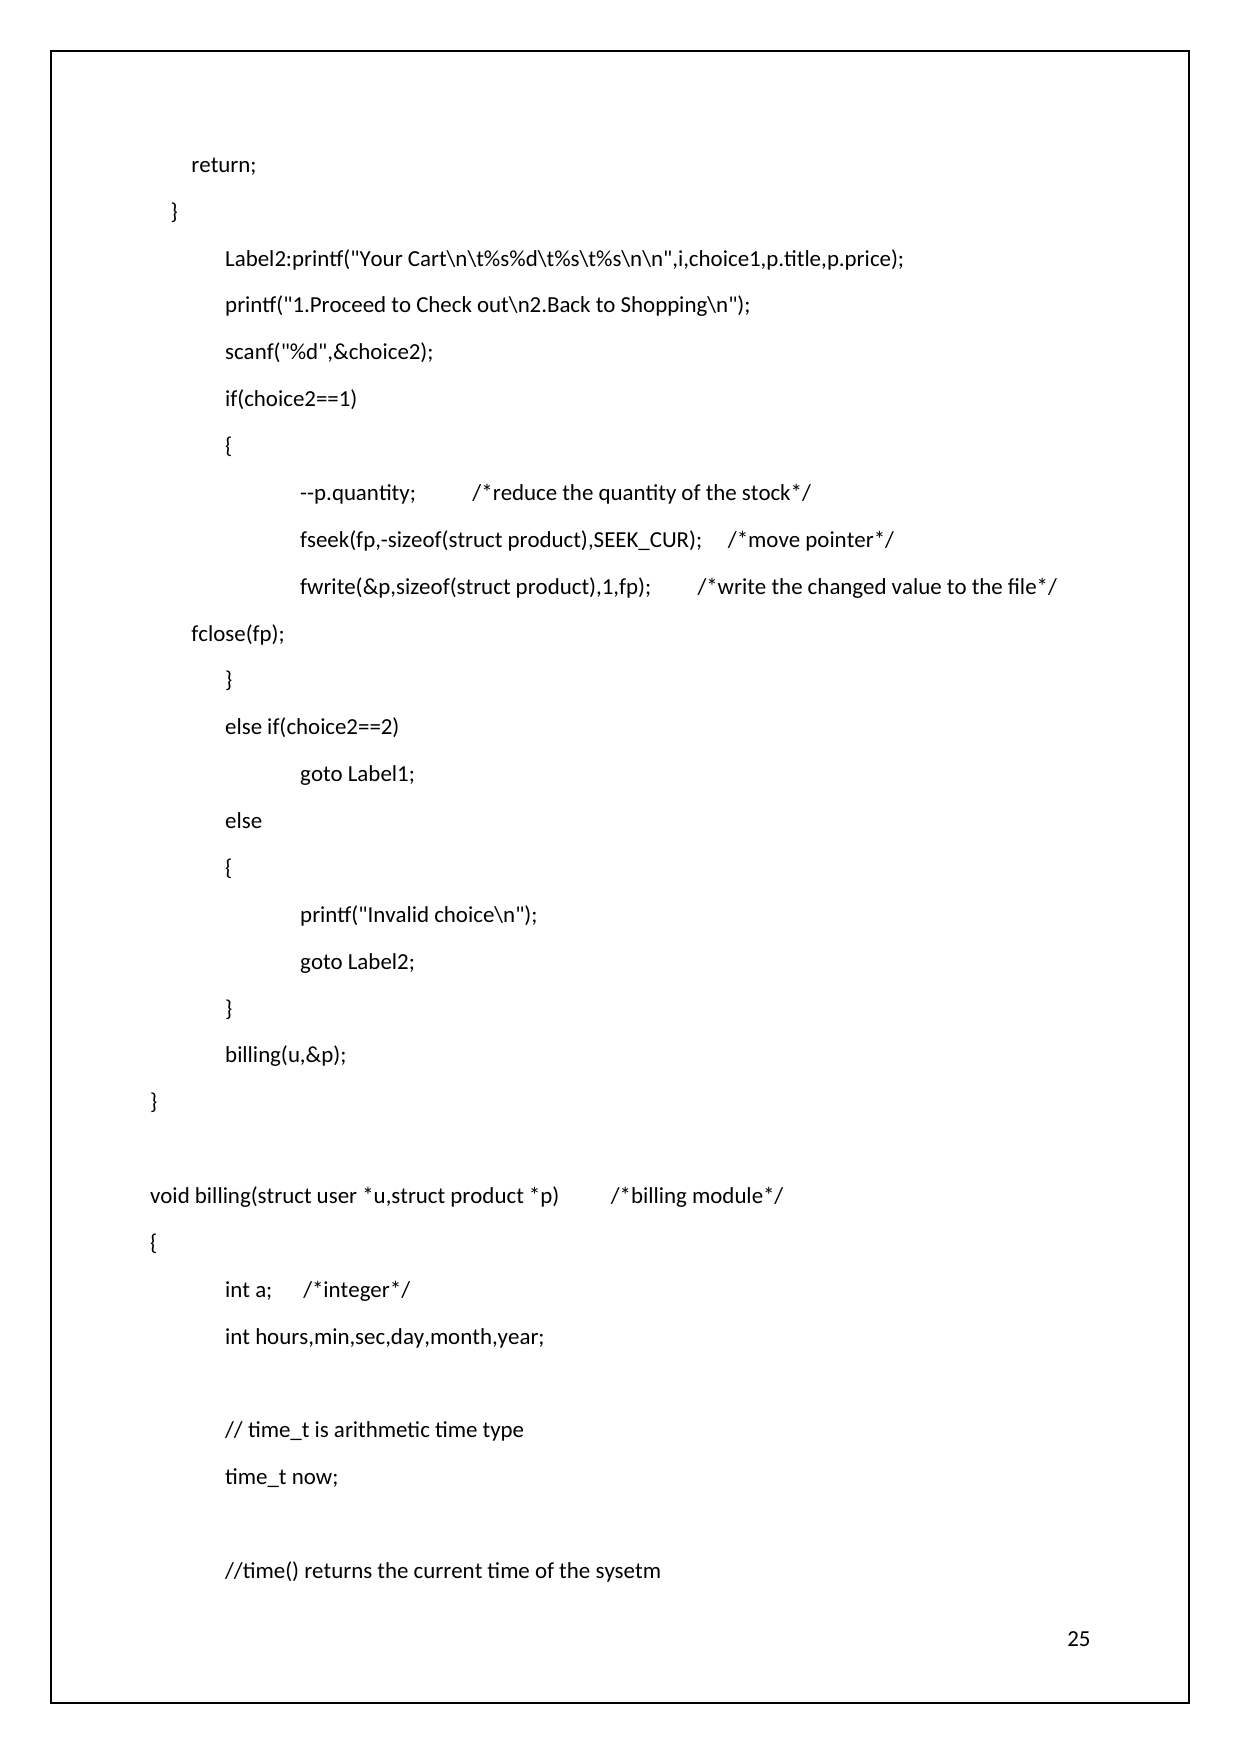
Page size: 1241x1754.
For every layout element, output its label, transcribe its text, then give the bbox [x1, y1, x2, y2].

text fclose(fp); [150, 619, 1090, 647]
text } [150, 1087, 1090, 1116]
text // time_t is arithmetic time type [150, 1416, 1090, 1444]
text } [150, 666, 1090, 694]
text goto Label1; [150, 759, 1090, 787]
text { [150, 1228, 1090, 1256]
text } [150, 994, 1090, 1022]
text goto Label2; [150, 947, 1090, 975]
text if(choice2==1) [150, 384, 1090, 412]
text //time() returns the current time of the sysetm [150, 1556, 1090, 1584]
text } [150, 197, 1090, 225]
text int a; /*integer*/ [150, 1275, 1090, 1303]
text return; [150, 150, 1090, 178]
text else [150, 806, 1090, 834]
text fseek(fp,-sizeof(struct product),SEEK_CUR); /*move pointer*/ [150, 525, 1090, 553]
text Label2:printf("Your Cart\n\t%s%d\t%s\t%s\n\n",i,choice1,p.title,p.price); [150, 244, 1090, 272]
text printf("Invalid choice\n"); [150, 900, 1090, 928]
text scanf("%d",&choice2); [150, 337, 1090, 366]
text int hours,min,sec,day,month,year; [150, 1322, 1090, 1350]
text --p.quantity; /*reduce the quantity of the stock*/ [150, 478, 1090, 506]
text else if(choice2==2) [150, 712, 1090, 741]
text time_t now; [150, 1462, 1090, 1491]
text printf("1.Proceed to Check out\n2.Back to Shopping\n"); [150, 291, 1090, 319]
text void billing(struct user *u,struct product *p) /*billing module*/ [150, 1181, 1090, 1209]
text fwrite(&p,sizeof(struct product),1,fp); /*write the changed value to the file*/ [150, 572, 1090, 600]
text { [150, 431, 1090, 459]
text billing(u,&p); [150, 1041, 1090, 1069]
text { [150, 853, 1090, 881]
